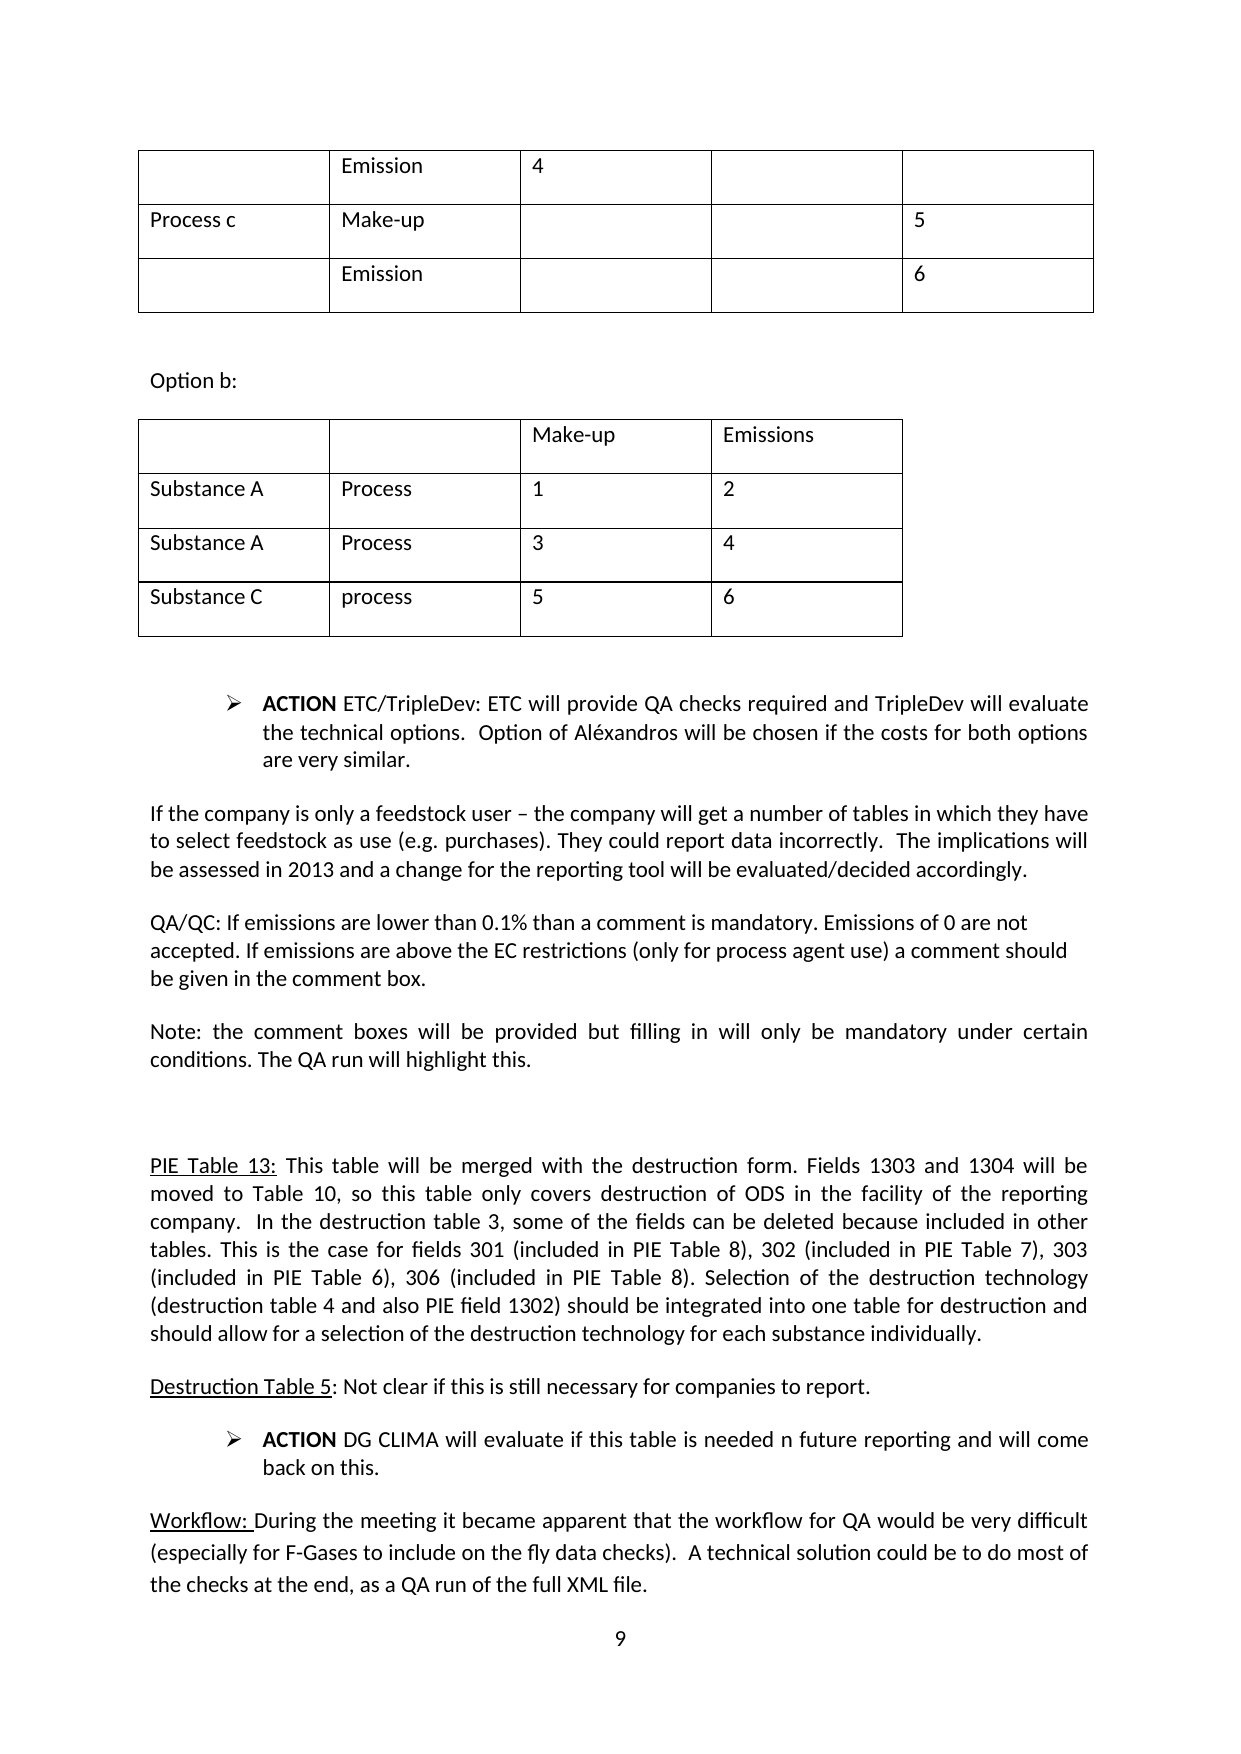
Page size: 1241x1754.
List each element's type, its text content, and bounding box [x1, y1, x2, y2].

table_cell 4 [712, 529, 902, 581]
table_cell Process [330, 474, 520, 527]
table_cell 5 [521, 583, 711, 636]
table_cell [521, 259, 711, 312]
table_cell Substance A [139, 474, 329, 527]
table_cell [712, 259, 902, 312]
table_cell Emission [330, 259, 520, 312]
table_cell Substance C [139, 583, 329, 636]
text Note: the comment boxes will be provided but filling in will only be mandatory under certain conditions. The QA run will highlight this. [150, 1017, 1090, 1073]
table_cell [521, 205, 711, 258]
table_cell [139, 259, 329, 312]
table_cell Make-up [330, 205, 520, 258]
text Destruction Table 5: Not clear if this is still necessary for companies to report. [150, 1372, 1090, 1400]
table_cell 6 [903, 259, 1093, 312]
table_header [139, 420, 329, 473]
table_cell 6 [712, 583, 902, 636]
table_cell Process c [139, 205, 329, 258]
table_cell [139, 151, 329, 204]
table_cell [712, 205, 902, 258]
table_cell process [330, 583, 520, 636]
table_header Emissions [712, 420, 902, 473]
list ACTION DG CLIMA will evaluate if this table is needed n future reporting and will come back on this. [225, 1425, 1090, 1481]
table_cell [712, 151, 902, 204]
list ACTION ETC/TripleDev: ETC will provide QA checks required and TripleDev will evaluate the technical options. Option of Aléxandros will be chosen if the costs for both options are very similar. [225, 689, 1090, 774]
text Workflow: During the meeting it became apparent that the workflow for QA would be very difficult (especially for F-Gases to include on the fly data checks). A technical solution could be to do most of the checks at the end, as a QA run of the full XML file. [150, 1506, 1090, 1598]
table_cell 4 [521, 151, 711, 204]
table_cell [903, 151, 1093, 204]
table_cell Substance A [139, 529, 329, 581]
table_header Make-up [521, 420, 711, 473]
table_cell Emission [330, 151, 520, 204]
table_cell 1 [521, 474, 711, 527]
table_header [330, 420, 520, 473]
table_cell 3 [521, 529, 711, 581]
text If the company is only a feedstock user – the company will get a number of tables in which they have to select feedstock as use (e.g. purchases). They could report data incorrectly. The implications will be assessed in 2013 and a change for the reporting tool will be evaluated/decided accordingly. [150, 799, 1090, 883]
table_cell 2 [712, 474, 902, 527]
table_cell 5 [903, 205, 1093, 258]
text QA/QC: If emissions are lower than 0.1% than a comment is mandatory. Emissions of 0 are not accepted. If emissions are above the EC restrictions (only for process agent use) a comment should be given in the comment box. [150, 908, 1090, 992]
text Option b: [150, 366, 1090, 394]
text PIE Table 13: This table will be merged with the destruction form. Fields 1303 and 1304 will be moved to Table 10, so this table only covers destruction of ODS in the facility of the reporting company. In the destruction table 3, some of the fields can be deleted because included in other tables. This is the case for fields 301 (included in PIE Table 8), 302 (included in PIE Table 7), 303 (included in PIE Table 6), 306 (included in PIE Table 8). Selection of the destruction technology (destruction table 4 and also PIE field 1302) should be integrated into one table for destruction and should allow for a selection of the destruction technology for each substance individually. [150, 1151, 1090, 1347]
table_cell Process [330, 529, 520, 581]
